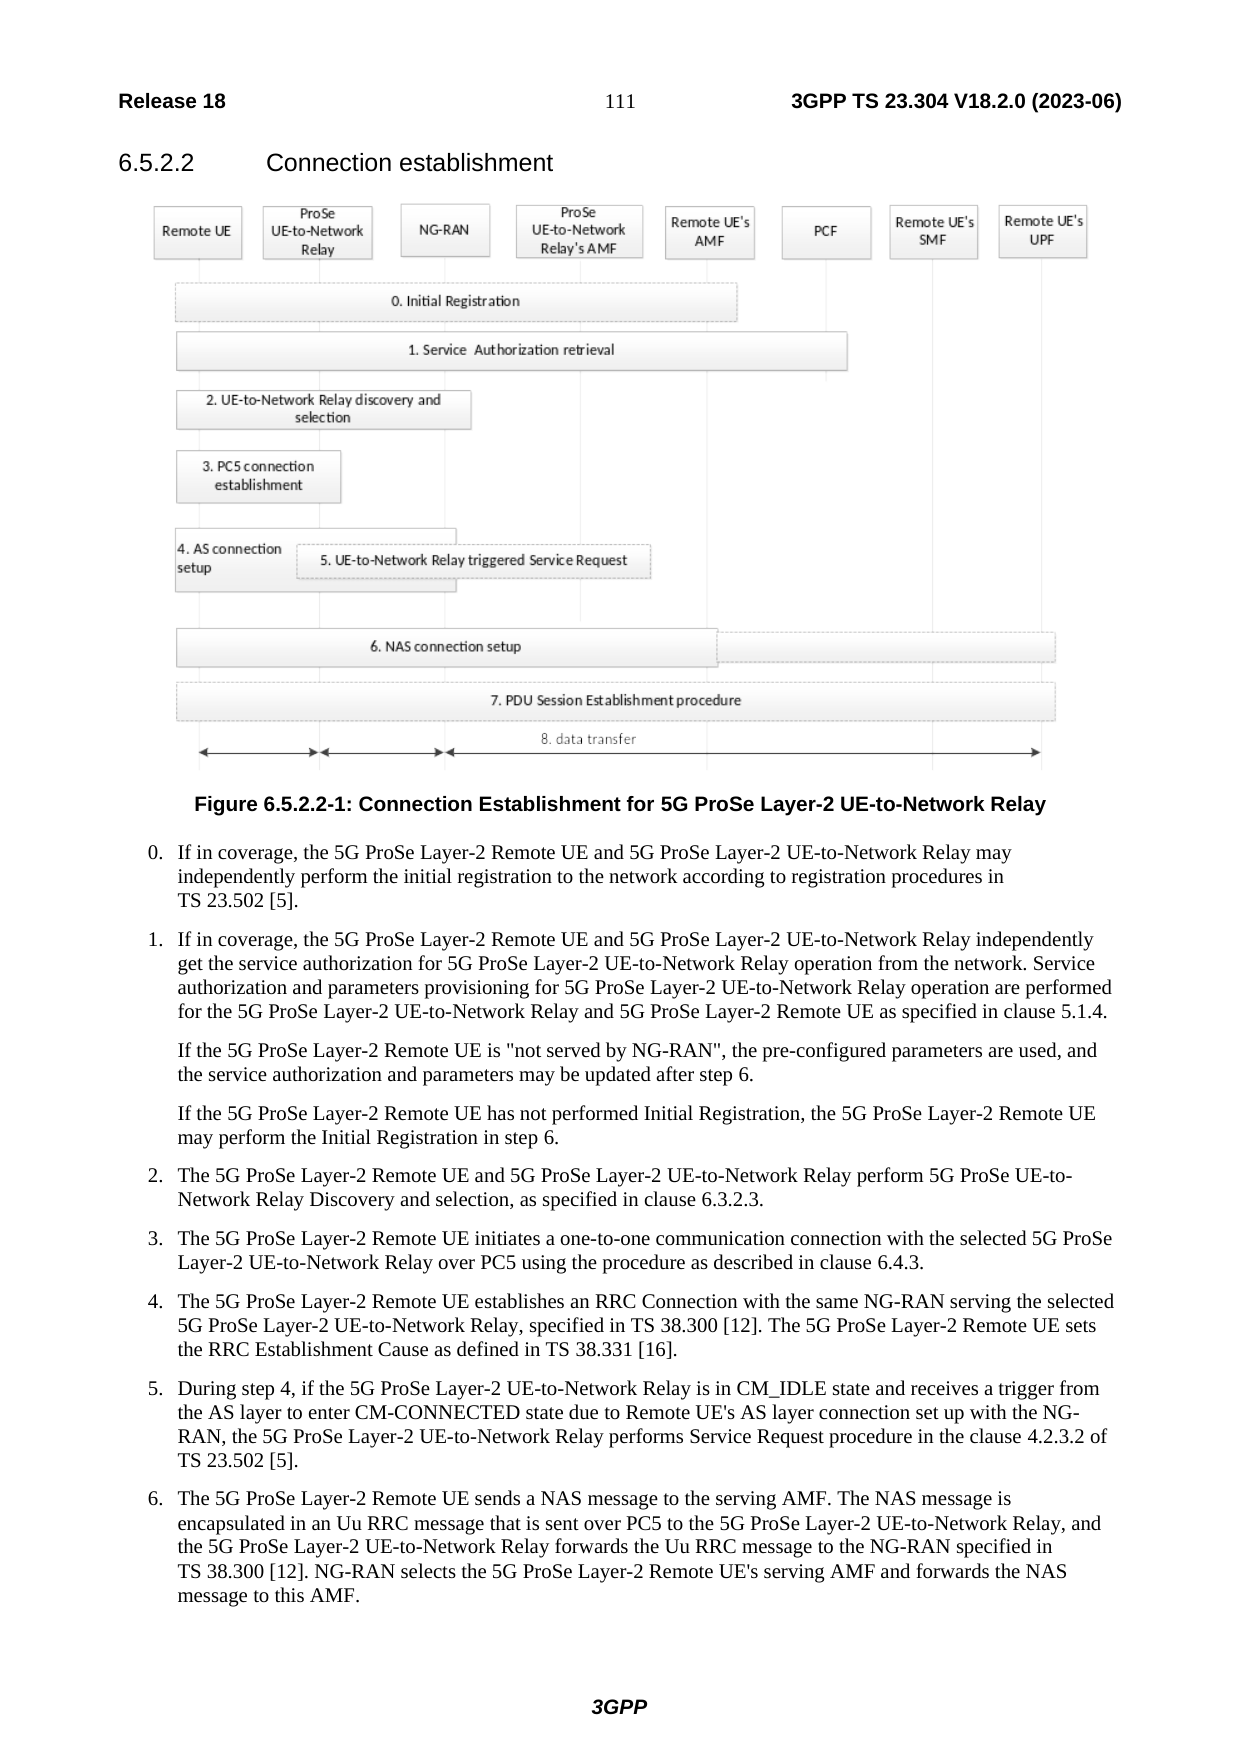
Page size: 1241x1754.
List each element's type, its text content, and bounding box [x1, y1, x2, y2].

text If the 5G ProSe Layer-2 Remote UE has not performed Initial Registration, the 5G ProSe Layer-2 Remote UE may perform the Initial Registration in step 6. [148, 1101, 1122, 1149]
text 5. During step 4, if the 5G ProSe Layer-2 UE-to-Network Relay is in CM_IDLE state and receives a trigger from the AS layer to enter CM-CONNECTED state due to Remote UE's AS layer connection set up with the NG-RAN, the 5G ProSe Layer-2 UE-to-Network Relay performs Service Request procedure in the clause 4.2.3.2 of TS 23.502 [5]. [148, 1376, 1122, 1472]
text Figure 6.5.2.2-1: Connection Establishment for 5G ProSe Layer-2 UE-to-Network Relay [118, 791, 1122, 815]
text 1. If in coverage, the 5G ProSe Layer-2 Remote UE and 5G ProSe Layer-2 UE-to-Network Relay independently get the service authorization for 5G ProSe Layer-2 UE-to-Network Relay operation from the network. Service authorization and parameters provisioning for 5G ProSe Layer-2 UE-to-Network Relay operation are performed for the 5G ProSe Layer-2 UE-to-Network Relay and 5G ProSe Layer-2 Remote UE as specified in clause 5.1.4. [148, 927, 1122, 1023]
text 6. The 5G ProSe Layer-2 Remote UE sends a NAS message to the serving AMF. The NAS message is encapsulated in an Uu RRC message that is sent over PC5 to the 5G ProSe Layer-2 UE-to-Network Relay, and the 5G ProSe Layer-2 UE-to-Network Relay forwards the Uu RRC message to the NG-RAN specified in TS 38.300 [12]. NG-RAN selects the 5G ProSe Layer-2 Remote UE's serving AMF and forwards the NAS message to this AMF. [148, 1486, 1122, 1607]
text 0. If in coverage, the 5G ProSe Layer-2 Remote UE and 5G ProSe Layer-2 UE-to-Network Relay may independently perform the initial registration to the network according to registration procedures in TS 23.502 [5]. [148, 840, 1122, 912]
text If the 5G ProSe Layer-2 Remote UE is "not served by NG-RAN", the pre-configured parameters are used, and the service authorization and parameters may be updated after step 6. [148, 1038, 1122, 1086]
text 3. The 5G ProSe Layer-2 Remote UE initiates a one-to-one communication connection with the selected 5G ProSe Layer-2 UE-to-Network Relay over PC5 using the procedure as described in clause 6.4.3. [148, 1226, 1122, 1274]
subtitle 6.5.2.2 Connection establishment [118, 147, 1122, 176]
text 4. The 5G ProSe Layer-2 Remote UE establishes an RRC Connection with the same NG-RAN serving the selected 5G ProSe Layer-2 UE-to-Network Relay, specified in TS 38.300 [12]. The 5G ProSe Layer-2 Remote UE sets the RRC Establishment Cause as defined in TS 38.331 [16]. [148, 1289, 1122, 1361]
text 2. The 5G ProSe Layer-2 Remote UE and 5G ProSe Layer-2 UE-to-Network Relay perform 5G ProSe UE-to-Network Relay Discovery and selection, as specified in clause 6.3.2.3. [148, 1163, 1122, 1211]
